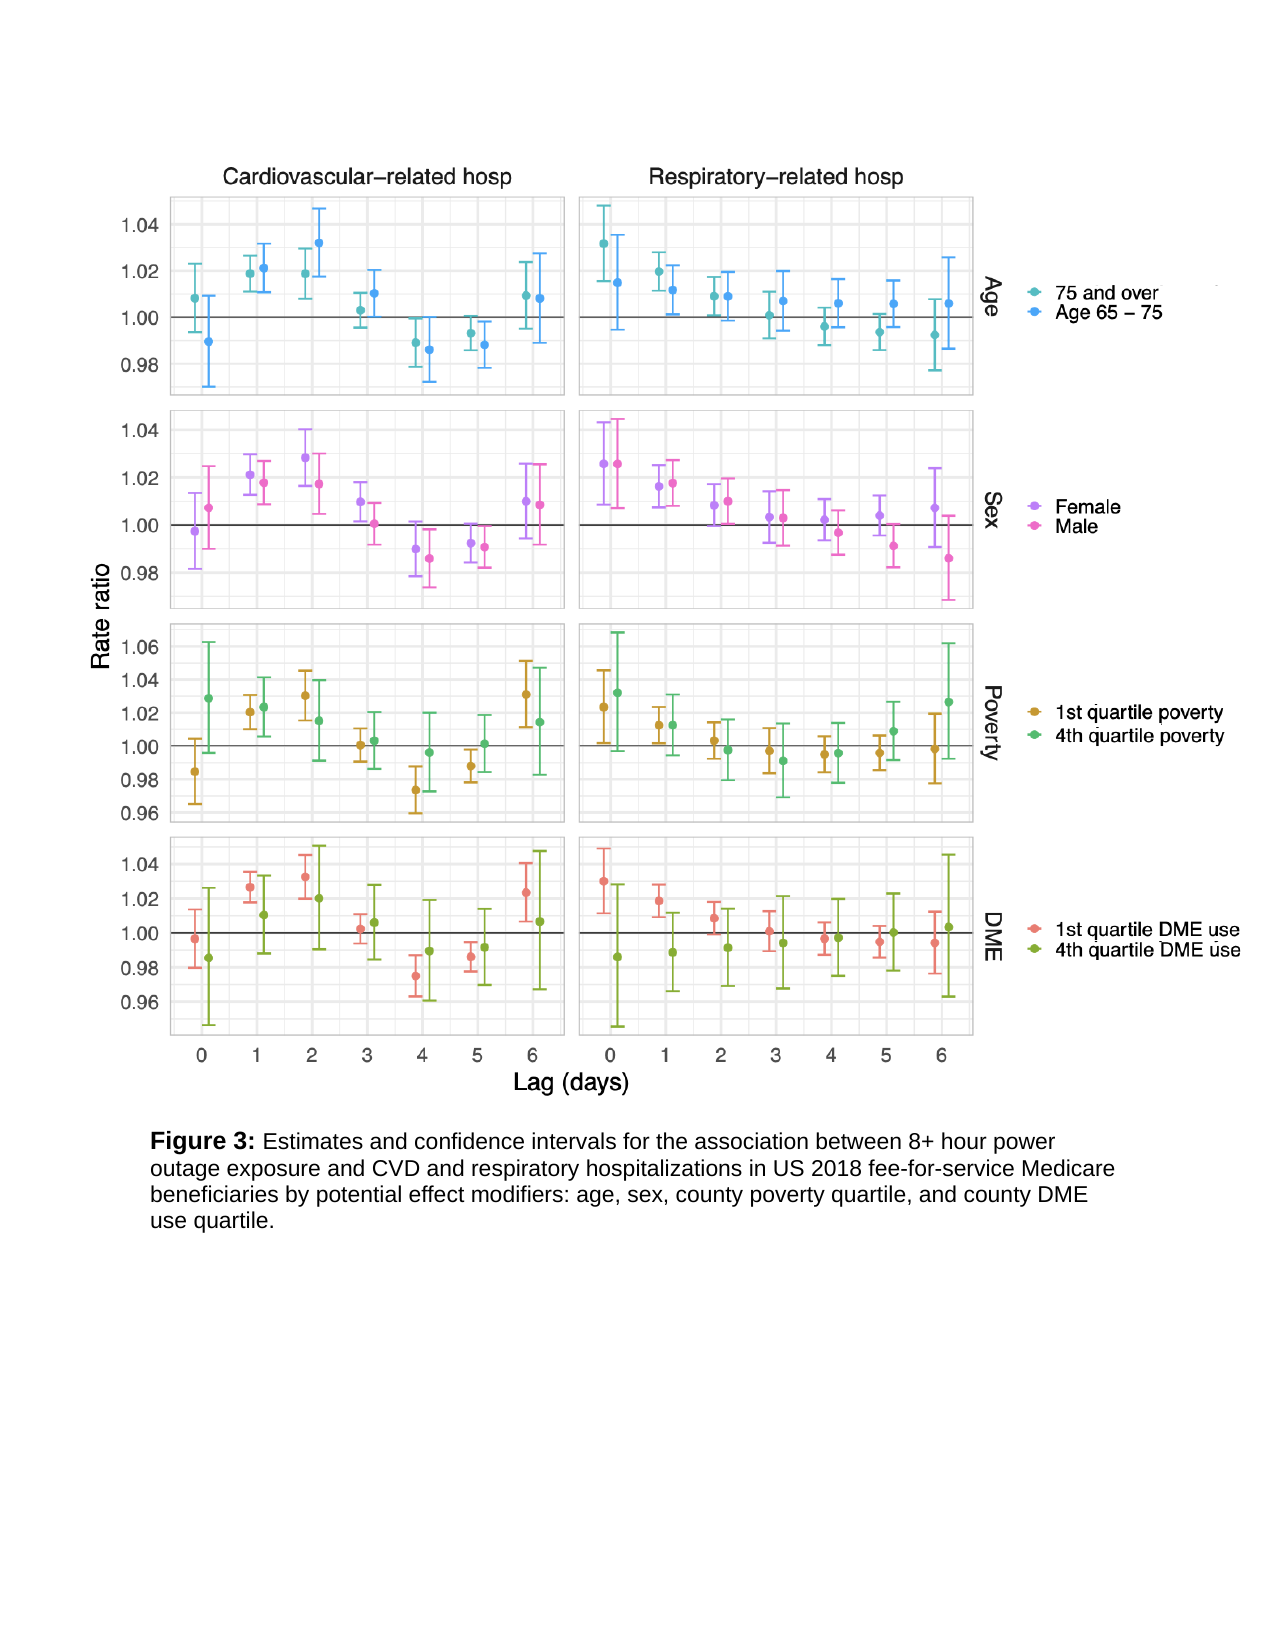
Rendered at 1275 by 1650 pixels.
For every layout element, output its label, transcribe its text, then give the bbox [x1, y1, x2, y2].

picture [58, 150, 1257, 1098]
text Figure 3: Estimates and confidence intervals for the association between 8+ hour power outage exposure and CVD and respiratory hospitalizations in US 2018 fee-for-service Medicare beneficiaries by potential effect modifiers: age, sex, county poverty quartile, and county DME use quartile. [150, 1126, 1125, 1234]
